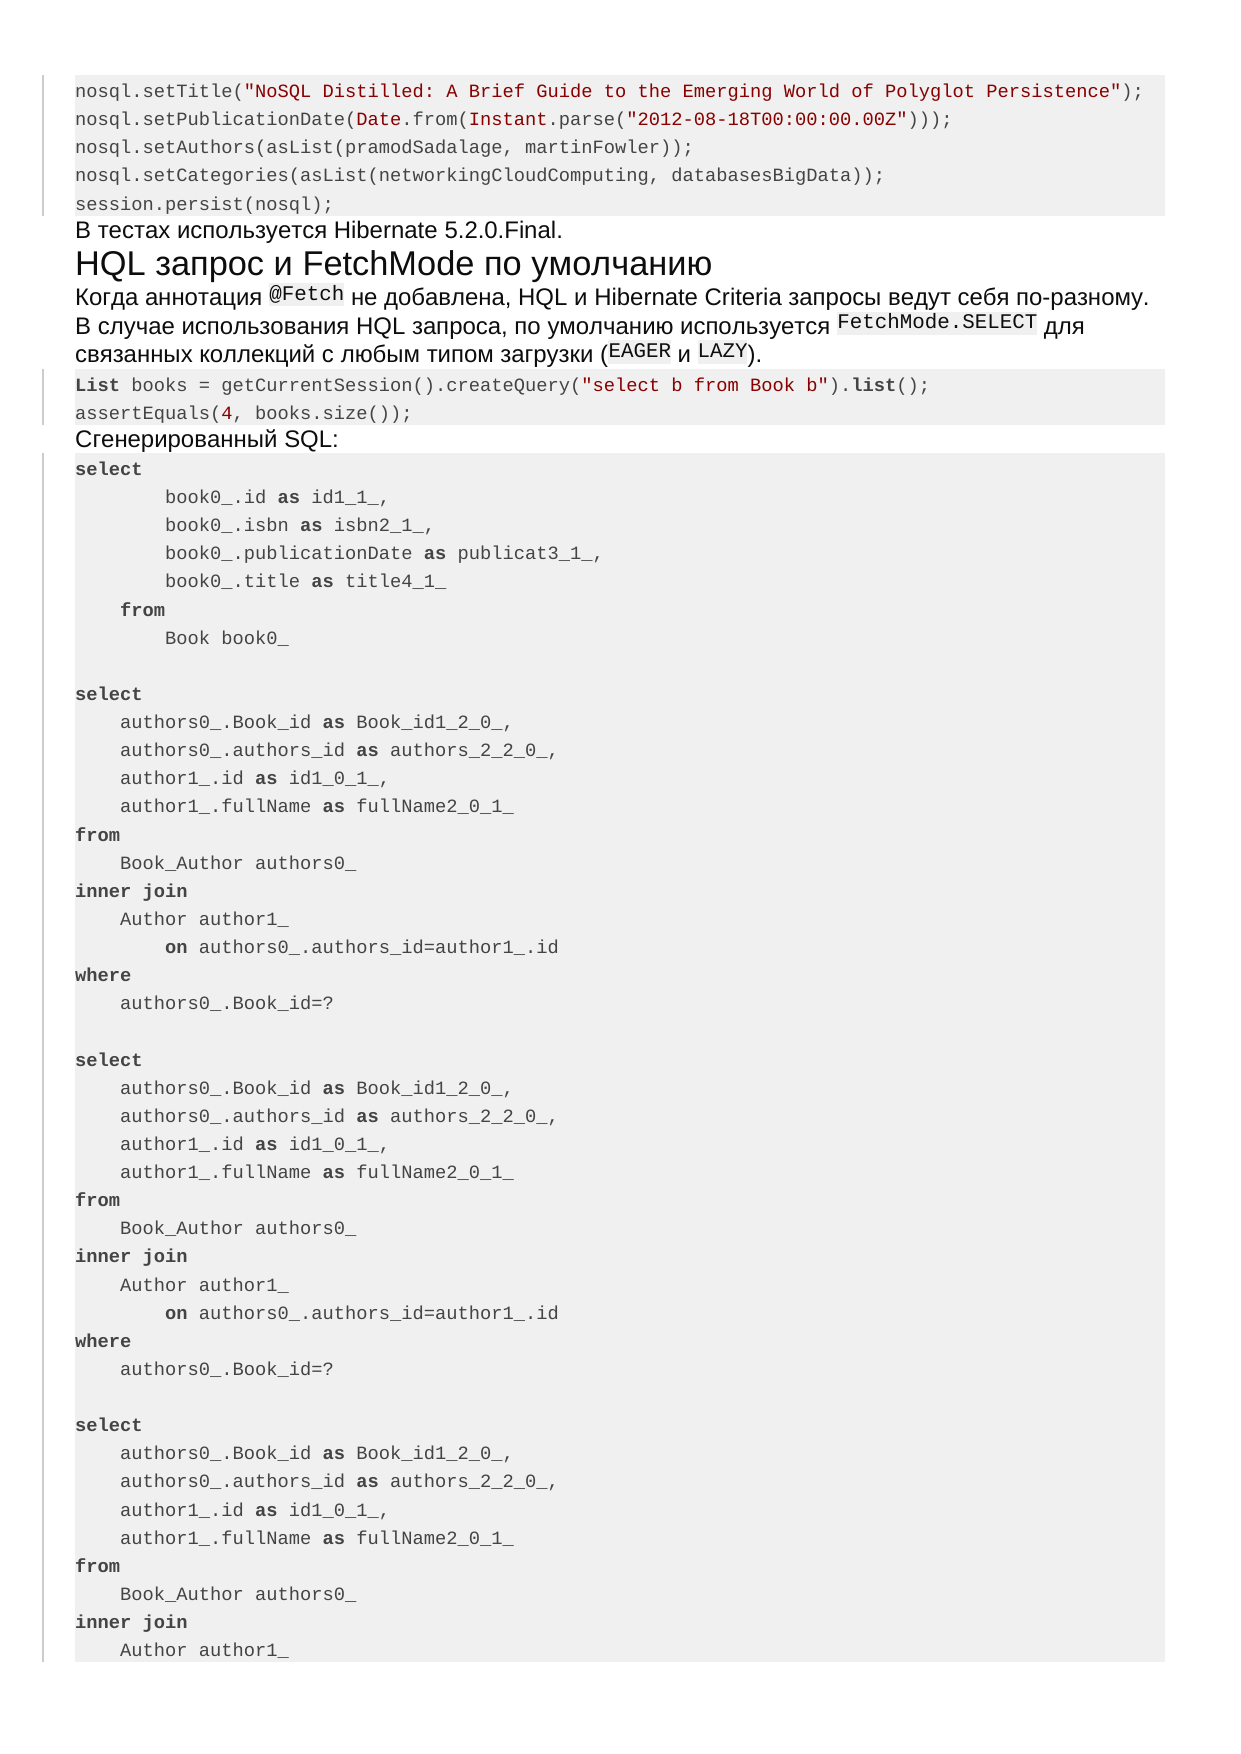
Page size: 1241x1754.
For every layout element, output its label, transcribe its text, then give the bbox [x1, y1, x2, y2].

text Book book0_ [75, 622, 1165, 650]
text authors0_.authors_id as authors_2_2_0_, [75, 1100, 1165, 1128]
text book0_.id as id1_1_, [75, 481, 1165, 509]
text author1_.id as id1_0_1_, [75, 1493, 1165, 1522]
text from [75, 593, 1165, 622]
text author1_.fullName as fullName2_0_1_ [75, 1156, 1165, 1184]
text select [75, 1409, 1165, 1437]
text author1_.fullName as fullName2_0_1_ [75, 1522, 1165, 1550]
text on authors0_.authors_id=author1_.id [75, 931, 1165, 959]
text Author author1_ [75, 1268, 1165, 1297]
text Когда аннотация @Fetch не добавлена, HQL и Hibernate Criteria запросы ведут себя по-разному. В случае использования HQL запроса, по умолчанию используется FetchMode.SELECT для связанных коллекций с любым типом загрузки (EAGER и LAZY). [75, 283, 1165, 369]
text List books = getCurrentSession().createQuery("select b from Book b").list(); [75, 369, 1165, 397]
text select [75, 1043, 1165, 1072]
text nosql.setAuthors(asList(pramodSadalage, martinFowler)); [75, 131, 1165, 159]
text session.persist(nosql); [75, 187, 1165, 216]
text Author author1_ [75, 1634, 1165, 1662]
text authors0_.Book_id=? [75, 987, 1165, 1015]
text Book_Author authors0_ [75, 847, 1165, 875]
text Book_Author authors0_ [75, 1212, 1165, 1240]
text select [75, 678, 1165, 706]
text nosql.setPublicationDate(Date.from(Instant.parse("2012-08-18T00:00:00.00Z"))); [75, 103, 1165, 131]
text author1_.fullName as fullName2_0_1_ [75, 790, 1165, 818]
text from [75, 818, 1165, 847]
text book0_.title as title4_1_ [75, 565, 1165, 593]
text authors0_.Book_id=? [75, 1353, 1165, 1381]
text nosql.setTitle("NoSQL Distilled: A Brief Guide to the Emerging World of Polyglot Persistence"); [75, 75, 1165, 103]
text inner join [75, 1240, 1165, 1268]
text from [75, 1550, 1165, 1578]
text where [75, 1325, 1165, 1353]
text assertEquals(4, books.size()); [75, 397, 1165, 425]
text author1_.id as id1_0_1_, [75, 1128, 1165, 1156]
text authors0_.Book_id as Book_id1_2_0_, [75, 706, 1165, 734]
text from [75, 1184, 1165, 1212]
text author1_.id as id1_0_1_, [75, 762, 1165, 790]
text authors0_.authors_id as authors_2_2_0_, [75, 1465, 1165, 1493]
text Author author1_ [75, 903, 1165, 931]
text nosql.setCategories(asList(networkingCloudComputing, databasesBigData)); [75, 159, 1165, 187]
text book0_.publicationDate as publicat3_1_, [75, 537, 1165, 565]
text inner join [75, 875, 1165, 903]
text select [75, 453, 1165, 481]
text Book_Author authors0_ [75, 1578, 1165, 1606]
text authors0_.authors_id as authors_2_2_0_, [75, 734, 1165, 762]
text inner join [75, 1606, 1165, 1634]
text В тестах используется Hibernate 5.2.0.Final. [75, 216, 1165, 243]
text authors0_.Book_id as Book_id1_2_0_, [75, 1072, 1165, 1100]
text Сгенерированный SQL: [75, 425, 1165, 453]
text HQL запрос и FetchMode по умолчанию [75, 243, 1165, 283]
text where [75, 959, 1165, 987]
text authors0_.Book_id as Book_id1_2_0_, [75, 1437, 1165, 1465]
text on authors0_.authors_id=author1_.id [75, 1297, 1165, 1325]
text book0_.isbn as isbn2_1_, [75, 509, 1165, 537]
